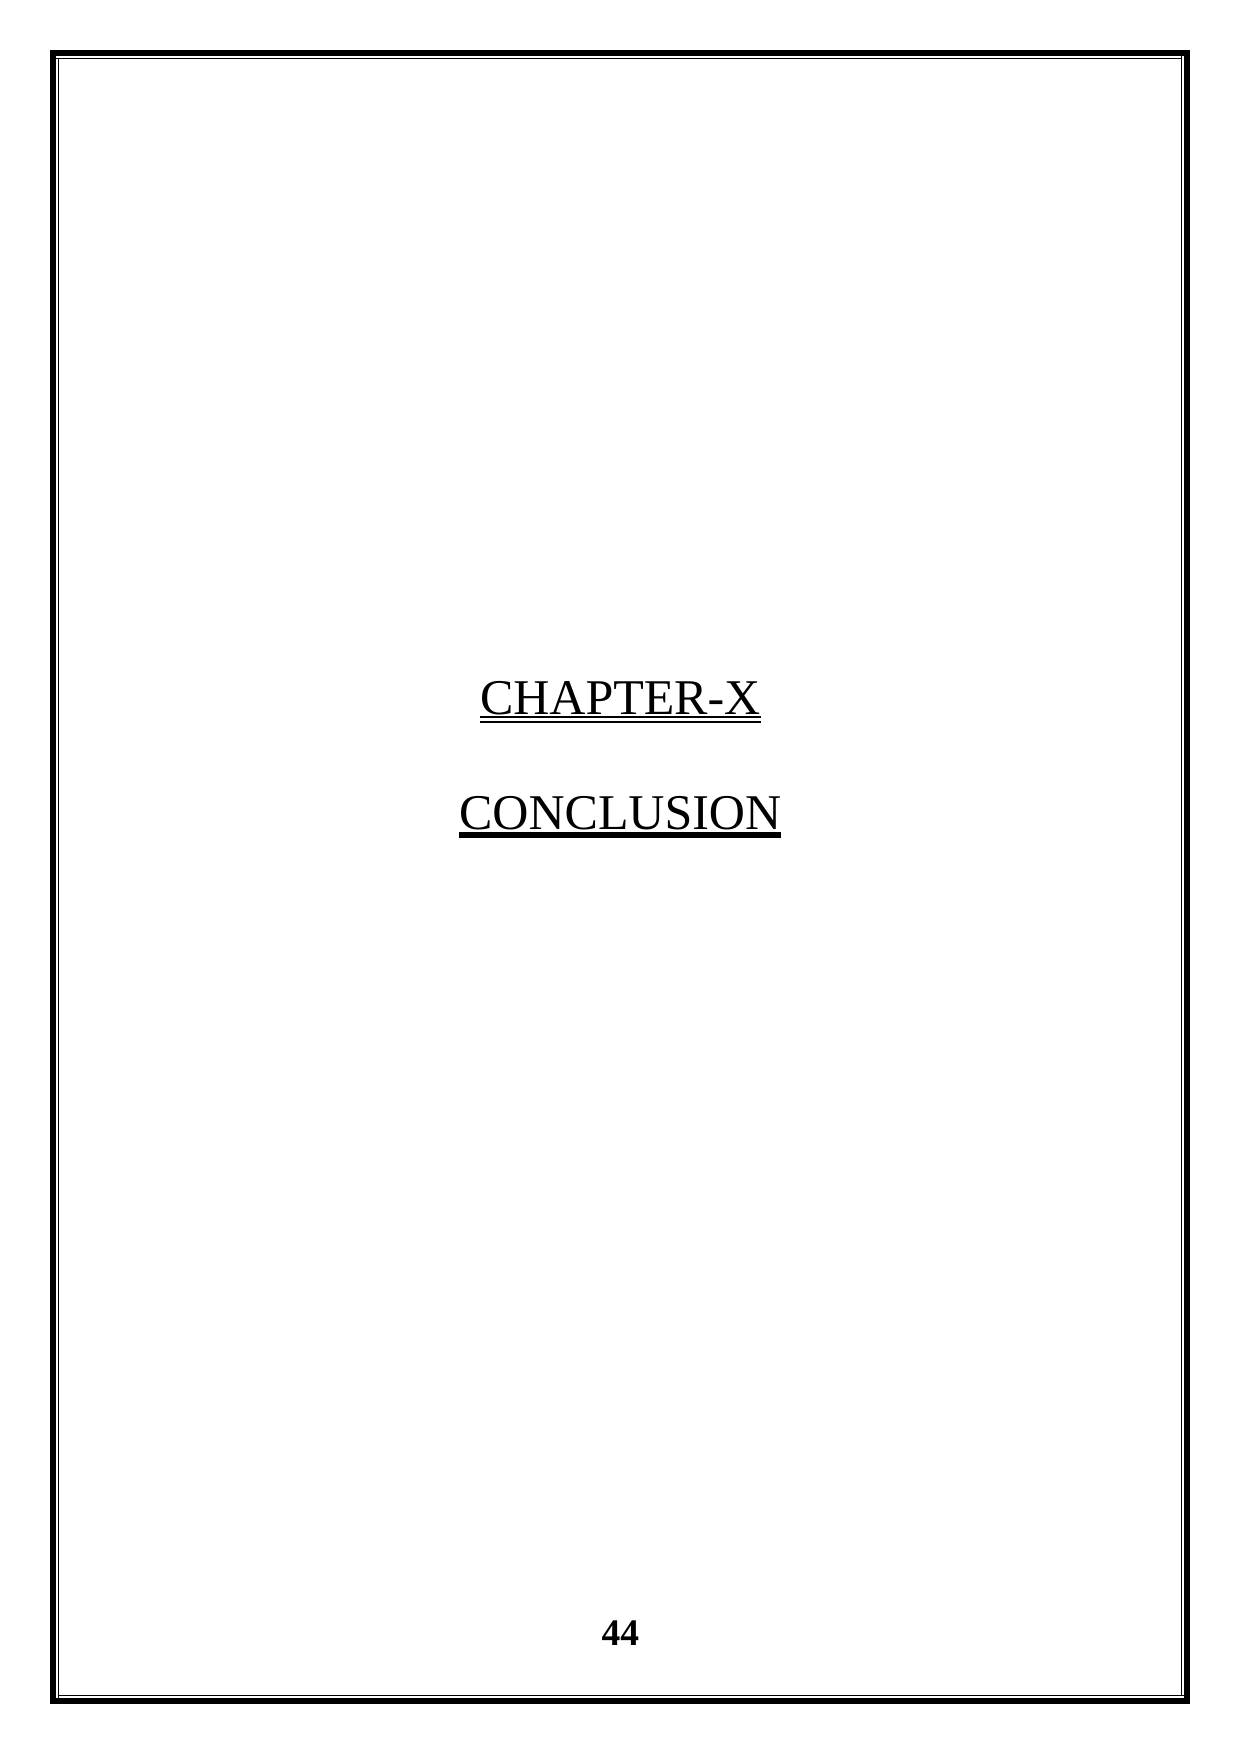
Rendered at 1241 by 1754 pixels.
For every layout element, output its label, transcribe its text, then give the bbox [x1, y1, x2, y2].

text CONCLUSION [150, 782, 1090, 840]
text CHAPTER-X [150, 667, 1090, 725]
